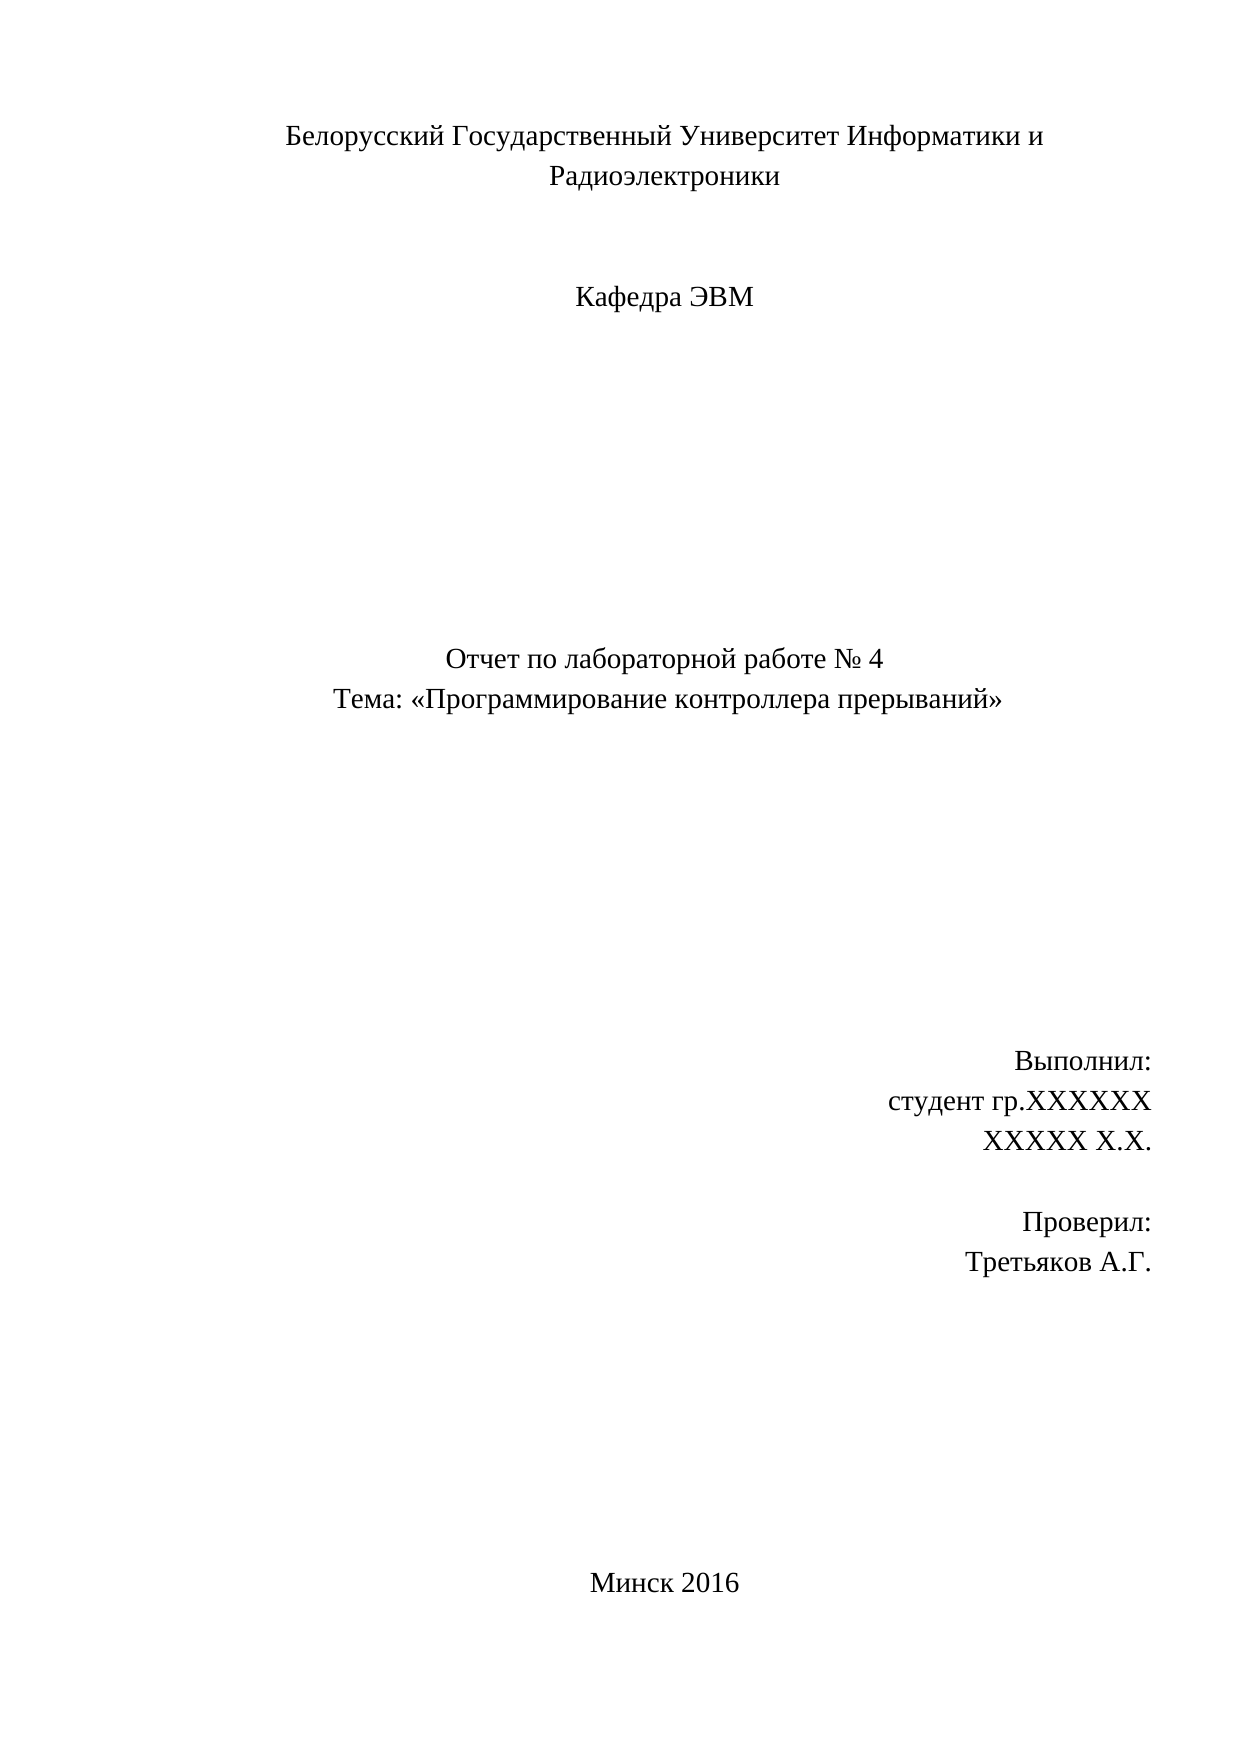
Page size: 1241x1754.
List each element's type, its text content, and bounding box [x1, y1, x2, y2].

text Проверил: [177, 1204, 1152, 1237]
text Выполнил: [177, 1043, 1152, 1076]
text Тема: «Программирование контроллера прерываний» [177, 681, 1152, 714]
text Третьяков А.Г. [177, 1244, 1152, 1277]
text XXXXX X.X. [177, 1123, 1152, 1157]
text Кафедра ЭВМ [177, 279, 1152, 312]
text Минск 2016 [177, 1566, 1152, 1599]
text Белорусский Государственный Университет Информатики и Радиоэлектроники [177, 118, 1152, 192]
text студент гр.XXXXXX [177, 1083, 1152, 1117]
text Отчет по лабораторной работе № 4 [177, 641, 1152, 674]
